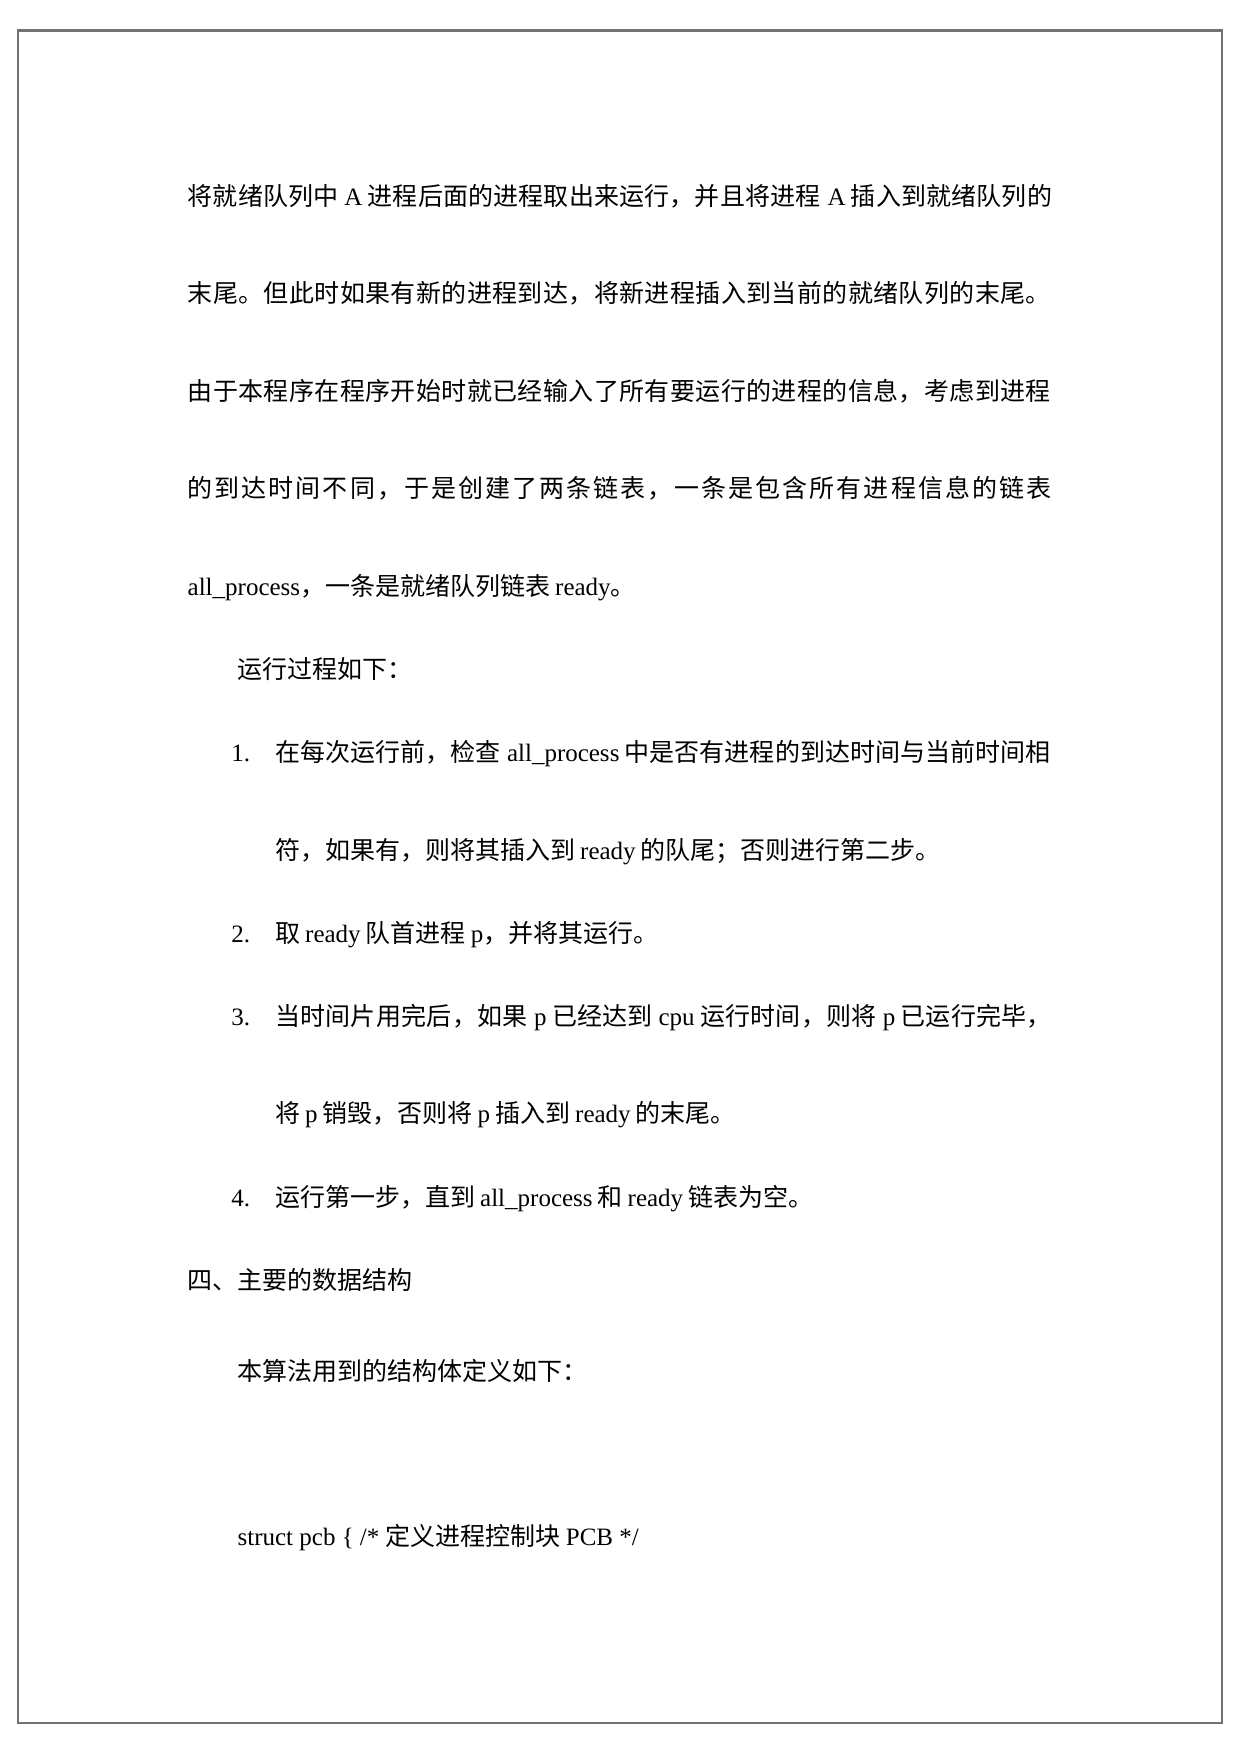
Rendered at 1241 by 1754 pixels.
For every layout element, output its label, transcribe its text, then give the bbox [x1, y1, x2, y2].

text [187, 162, 1053, 617]
list 在每次运行前，检查all_process中是否有进程的到达时间与当前时间相符，如果有，则将其插入到ready的队尾；否则进行第二步。 [231, 718, 1053, 881]
text struct pcb { /* 定义进程控制块PCB */ [187, 1502, 1053, 1567]
list 取ready队首进程p，并将其运行。 [231, 899, 1053, 964]
text 本算法用到的结构体定义如下： [187, 1337, 1053, 1402]
list 运行第一步，直到all_process和ready链表为空。 [231, 1163, 1053, 1228]
text 运行过程如下： [187, 635, 1053, 700]
subtitle 四、主要的数据结构 [187, 1246, 1053, 1311]
list 当时间片用完后，如果p已经达到cpu运行时间，则将p已运行完毕，将p销毁，否则将p插入到ready的末尾。 [231, 982, 1053, 1144]
